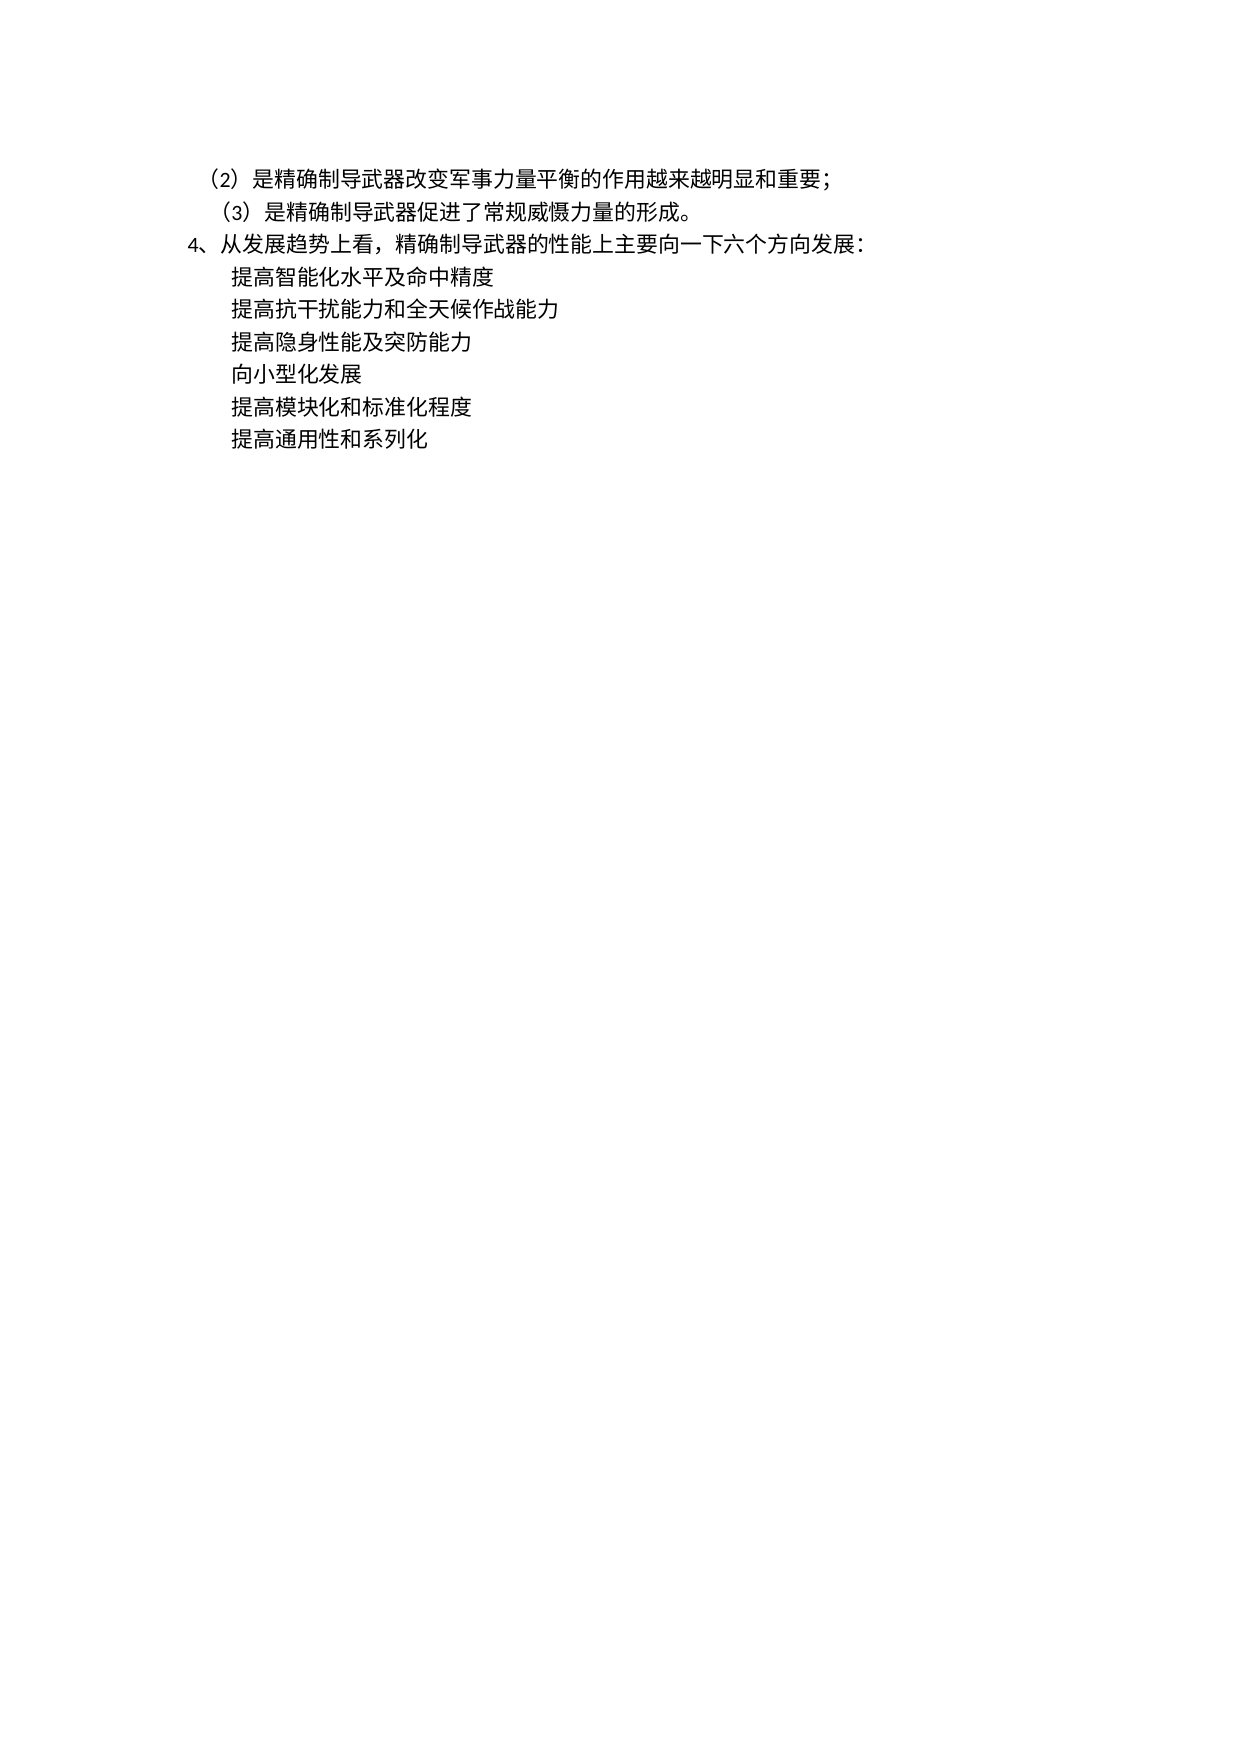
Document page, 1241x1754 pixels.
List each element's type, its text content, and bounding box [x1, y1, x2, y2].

text （3）是精确制导武器促进了常规威慑力量的形成。 [187, 194, 1053, 227]
text 提高隐身性能及突防能力 [187, 324, 1053, 357]
text 提高模块化和标准化程度 [187, 389, 1053, 422]
text （2）是精确制导武器改变军事力量平衡的作用越来越明显和重要； [187, 162, 1053, 194]
text 提高通用性和系列化 [187, 422, 1053, 454]
text 向小型化发展 [187, 357, 1053, 389]
text 提高抗干扰能力和全天候作战能力 [187, 292, 1053, 324]
text 4、从发展趋势上看，精确制导武器的性能上主要向一下六个方向发展： [187, 227, 1053, 259]
text 提高智能化水平及命中精度 [187, 259, 1053, 292]
